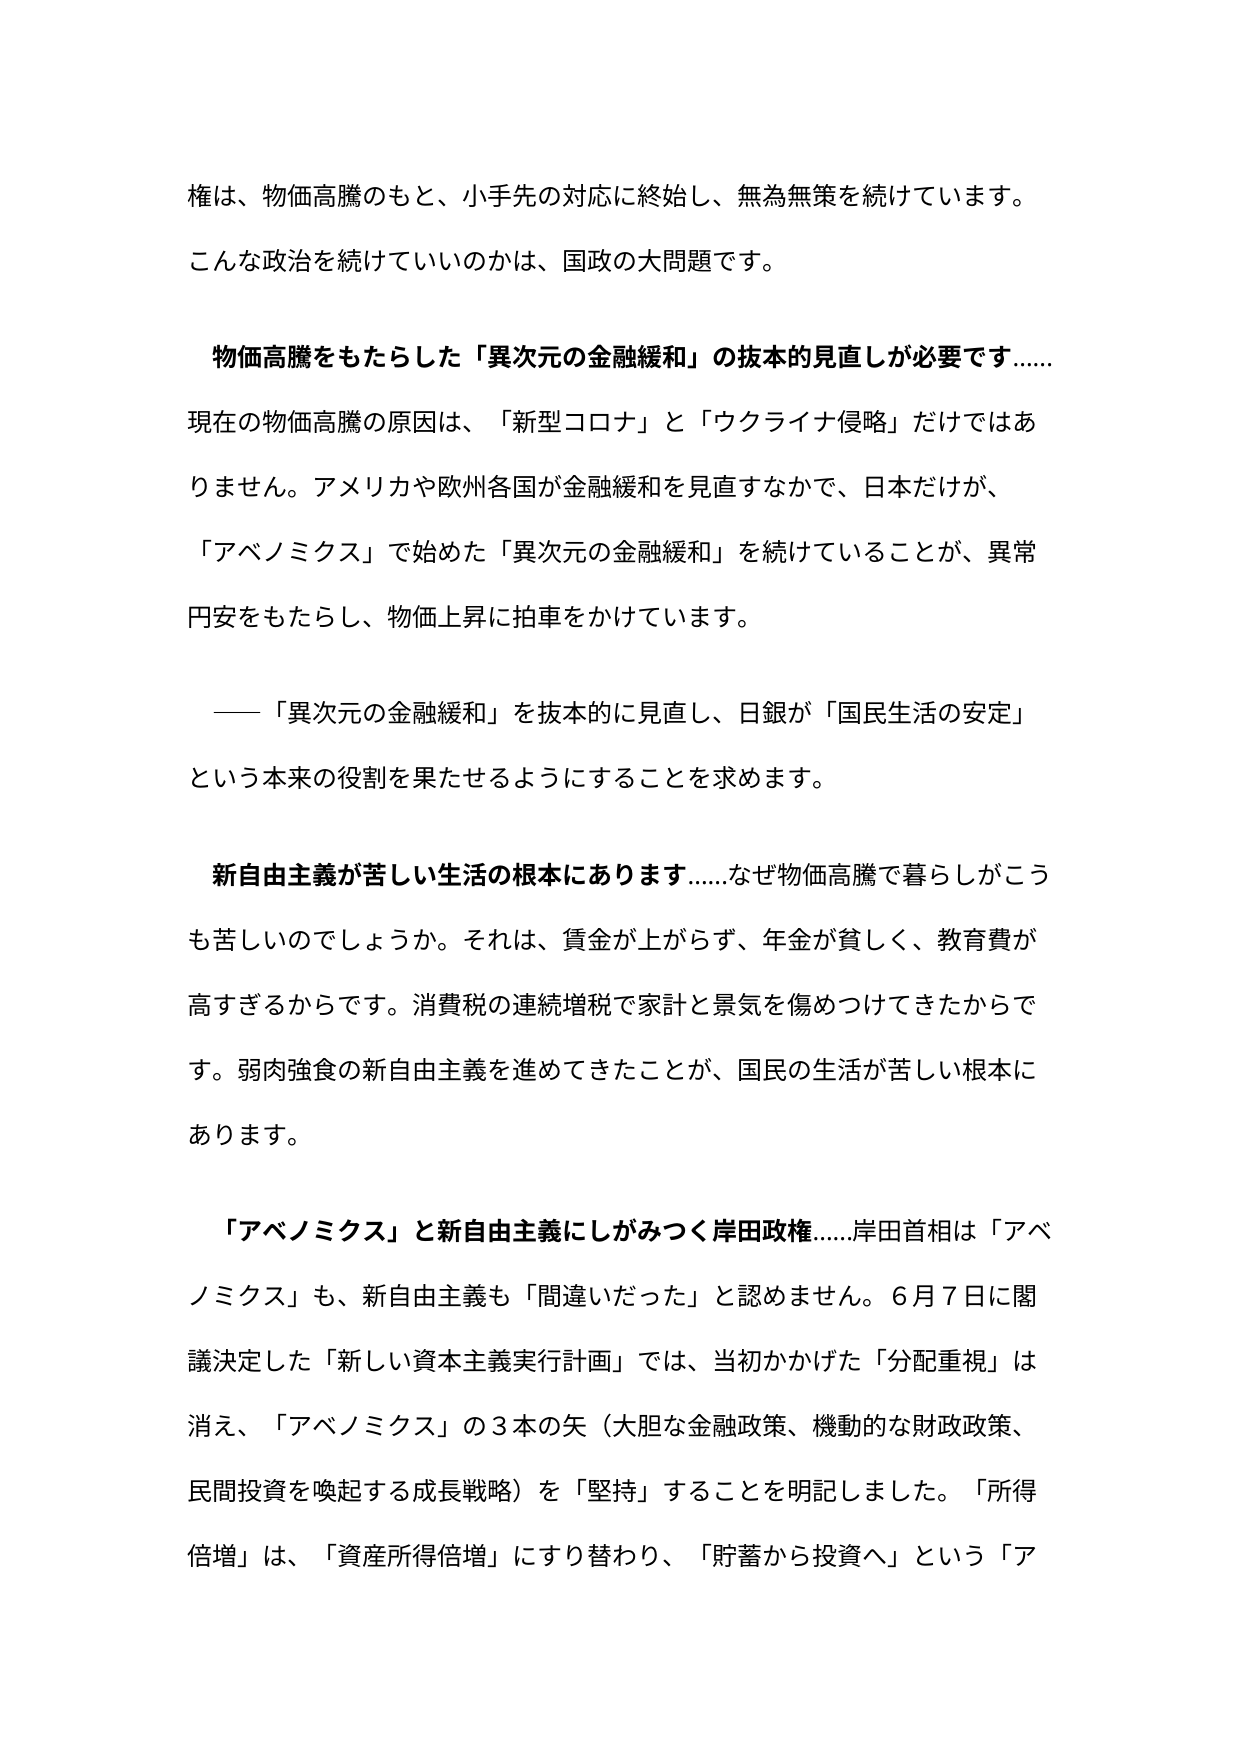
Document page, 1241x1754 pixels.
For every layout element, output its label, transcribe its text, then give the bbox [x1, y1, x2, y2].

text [187, 162, 1053, 292]
text 新自由主義が苦しい生活の根本にあります......なぜ物価高騰で暮らしがこうも苦しいのでしょうか。それは、賃金が上がらず、年金が貧しく、教育費が高すぎるからです。消費税の連続増税で家計と景気を傷めつけてきたからです。弱肉強食の新自由主義を進めてきたことが、国民の生活が苦しい根本にあります。 [187, 841, 1053, 1166]
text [187, 1197, 1053, 1587]
text 物価高騰をもたらした「異次元の金融緩和」の抜本的見直しが必要です......現在の物価高騰の原因は、「新型コロナ」と「ウクライナ侵略」だけではありません。アメリカや欧州各国が金融緩和を見直すなかで、日本だけが、「アベノミクス」で始めた「異次元の金融緩和」を続けていることが、異常円安をもたらし、物価上昇に拍車をかけています。 [187, 323, 1053, 648]
text ――「異次元の金融緩和」を抜本的に見直し、日銀が「国民生活の安定」という本来の役割を果たせるようにすることを求めます。 [187, 679, 1053, 809]
